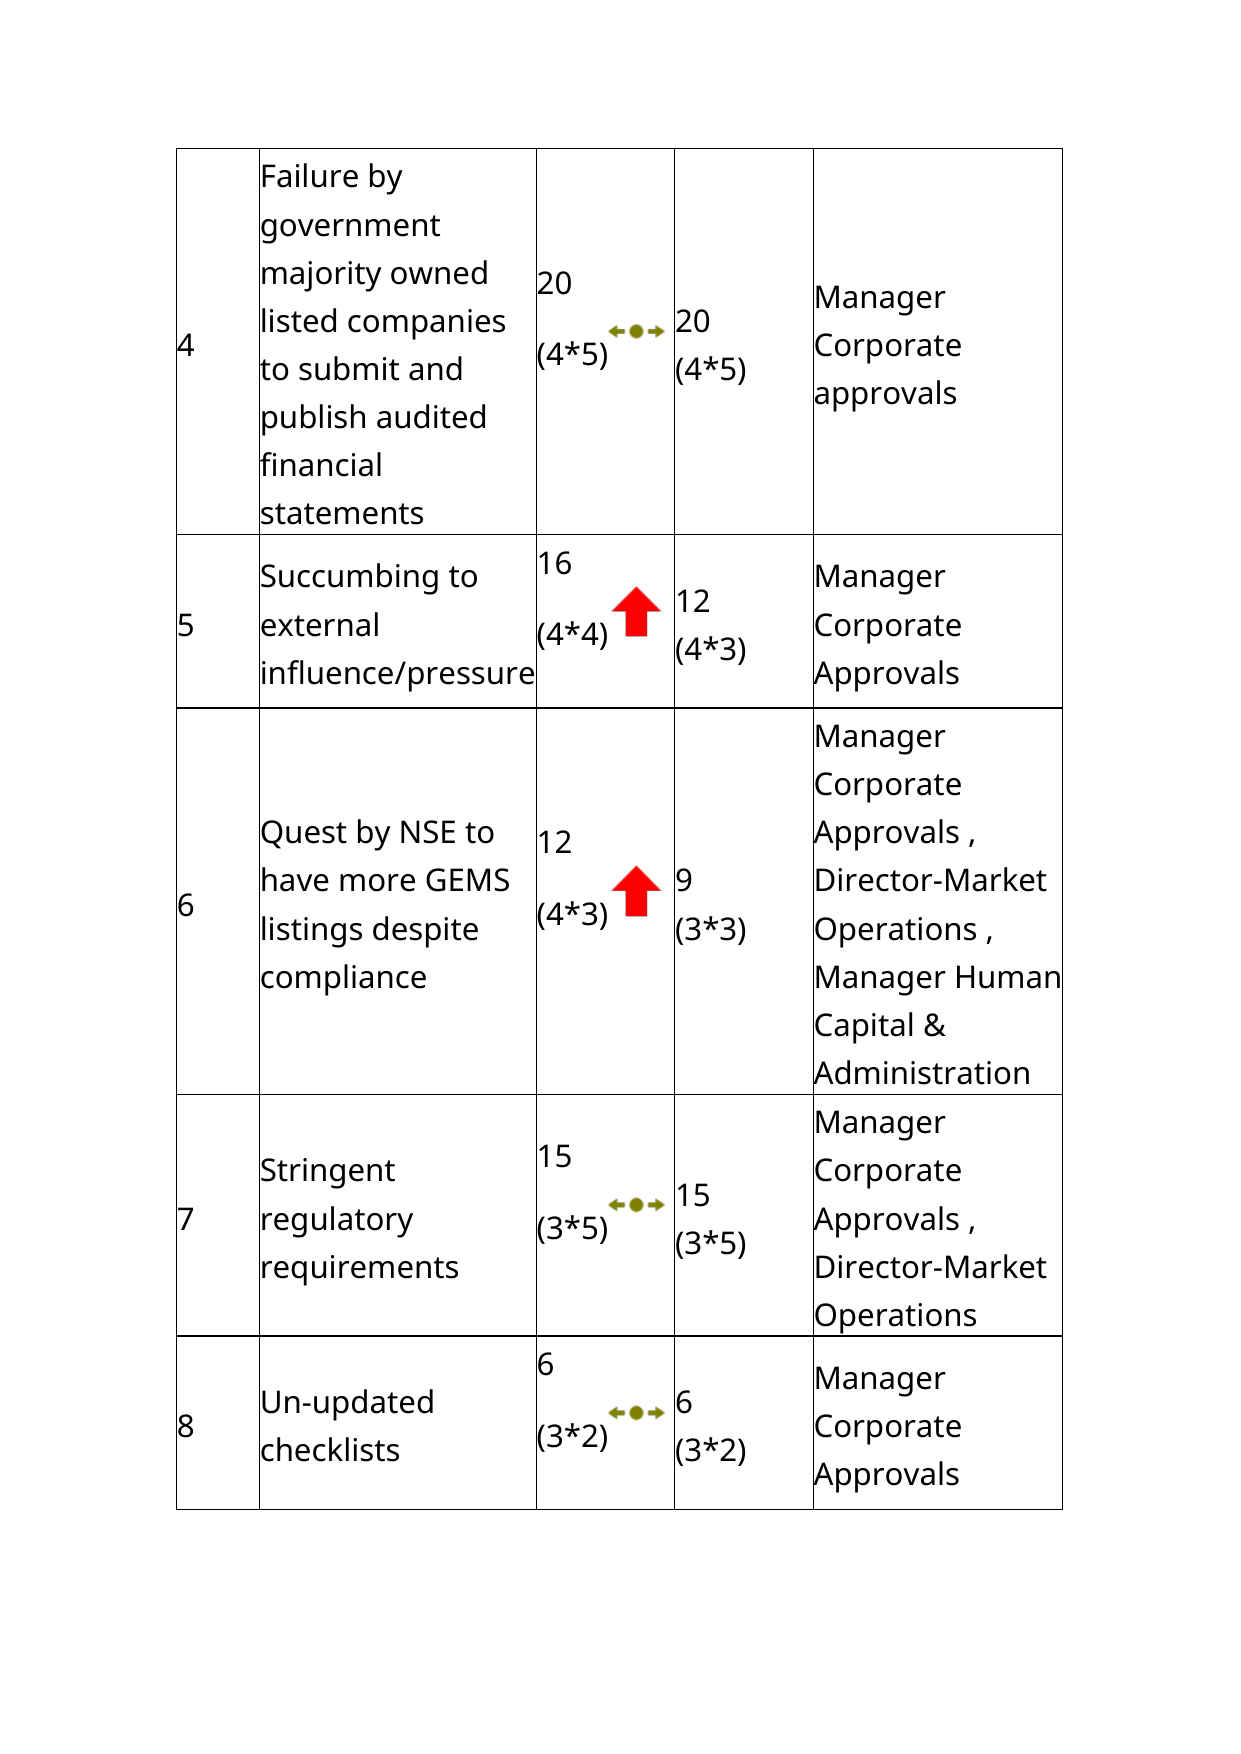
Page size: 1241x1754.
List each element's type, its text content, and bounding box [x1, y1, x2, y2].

table_cell 9 (3*3) [675, 709, 813, 1093]
table_cell 7 [177, 1095, 259, 1335]
table_cell Quest by NSE to have more GEMS listings despite compliance [260, 709, 536, 1093]
table_cell 6 (3*2) [537, 1337, 674, 1509]
picture [608, 863, 665, 920]
table_cell 16 (4*4) [537, 535, 674, 707]
table_cell Stringent regulatory requirements [260, 1095, 536, 1335]
table_cell 6 [177, 709, 259, 1093]
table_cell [814, 1337, 1062, 1509]
table_cell 20 (4*5) [675, 149, 813, 534]
table_cell 15 (3*5) [537, 1095, 674, 1335]
table_cell 20 (4*5) [537, 149, 674, 534]
table_cell Manager Corporate Approvals [814, 535, 1062, 707]
table_cell Manager Corporate Approvals , Director-Market Operations [814, 1095, 1062, 1335]
table_cell Manager Corporate Approvals , Director-Market Operations , Manager Human Capital & Administration [814, 709, 1062, 1093]
picture [608, 303, 665, 360]
table_cell 6 (3*2) [675, 1337, 813, 1509]
picture [608, 1384, 665, 1442]
table_cell 4 [177, 149, 259, 534]
table_cell Succumbing to external influence/pressure [260, 535, 536, 707]
picture [608, 1177, 665, 1234]
table_cell 12 (4*3) [537, 709, 674, 1093]
table_cell Un-updated checklists [260, 1337, 536, 1509]
table_cell 12 (4*3) [675, 535, 813, 707]
table_cell 5 [177, 535, 259, 707]
table_cell 15 (3*5) [675, 1095, 813, 1335]
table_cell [814, 149, 1062, 534]
table_cell 8 [177, 1337, 259, 1509]
picture [608, 583, 665, 640]
table_cell Failure by government majority owned listed companies to submit and publish audited financial statements [260, 149, 536, 534]
